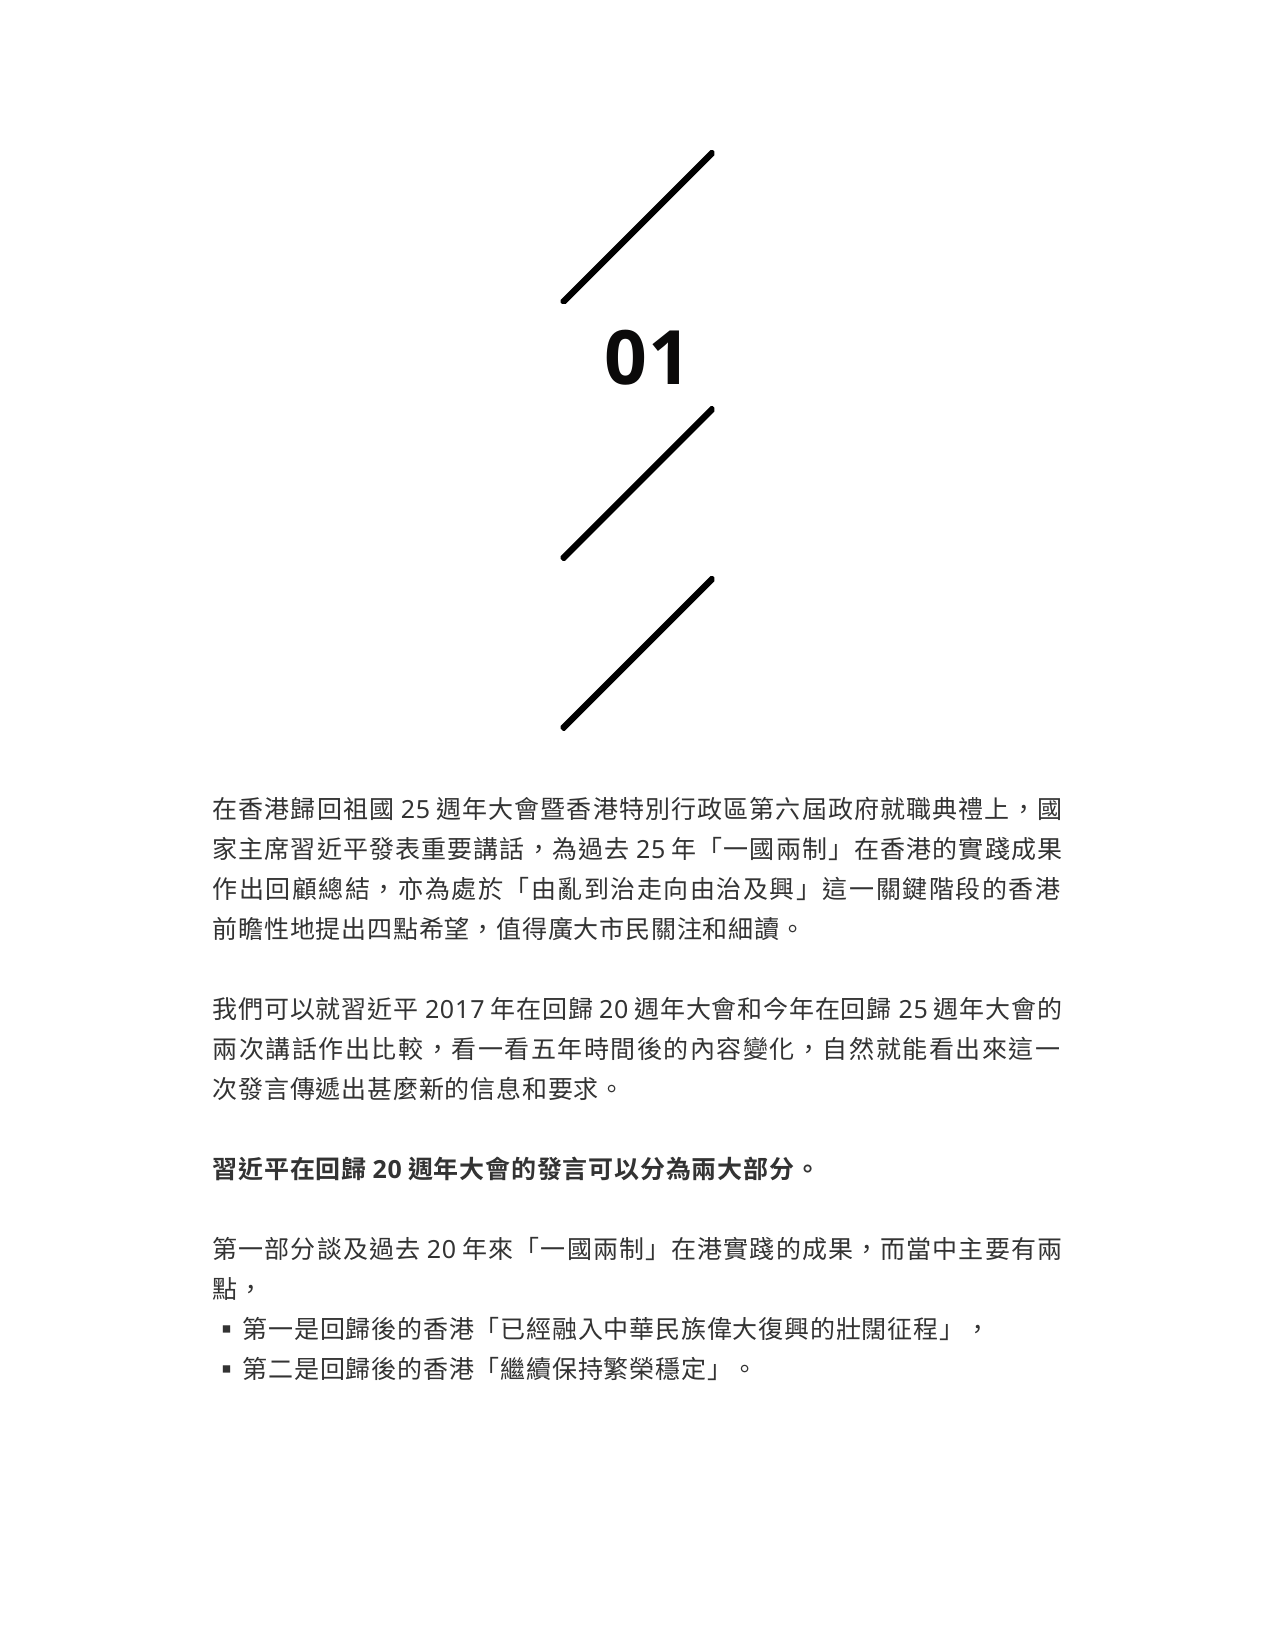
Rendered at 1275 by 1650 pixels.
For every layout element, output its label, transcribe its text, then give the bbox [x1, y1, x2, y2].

list 第一是回歸後的香港「已經融入中華民族偉大復興的壯闊征程」， [221, 1306, 1062, 1346]
list 第二是回歸後的香港「繼續保持繁榮穩定」。 [221, 1346, 1062, 1386]
text 01 [236, 304, 1039, 406]
text 在香港歸回祖國25週年大會暨香港特別行政區第六屆政府就職典禮上，國家主席習近平發表重要講話，為過去25年「一國兩制」在香港的實踐成果作出回顧總結，亦為處於「由亂到治走向由治及興」這一關鍵階段的香港前瞻性地提出四點希望，值得廣大市民關注和細讀。 [212, 786, 1062, 946]
text 我們可以就習近平2017年在回歸20週年大會和今年在回歸25週年大會的兩次講話作出比較，看一看五年時間後的內容變化，自然就能看出來這一次發言傳遞出甚麼新的信息和要求。 [212, 986, 1062, 1106]
text 第一部分談及過去20年來「一國兩制」在港實踐的成果，而當中主要有兩點， [212, 1226, 1062, 1306]
text 習近平在回歸20週年大會的發言可以分為兩大部分。 [212, 1146, 1062, 1186]
